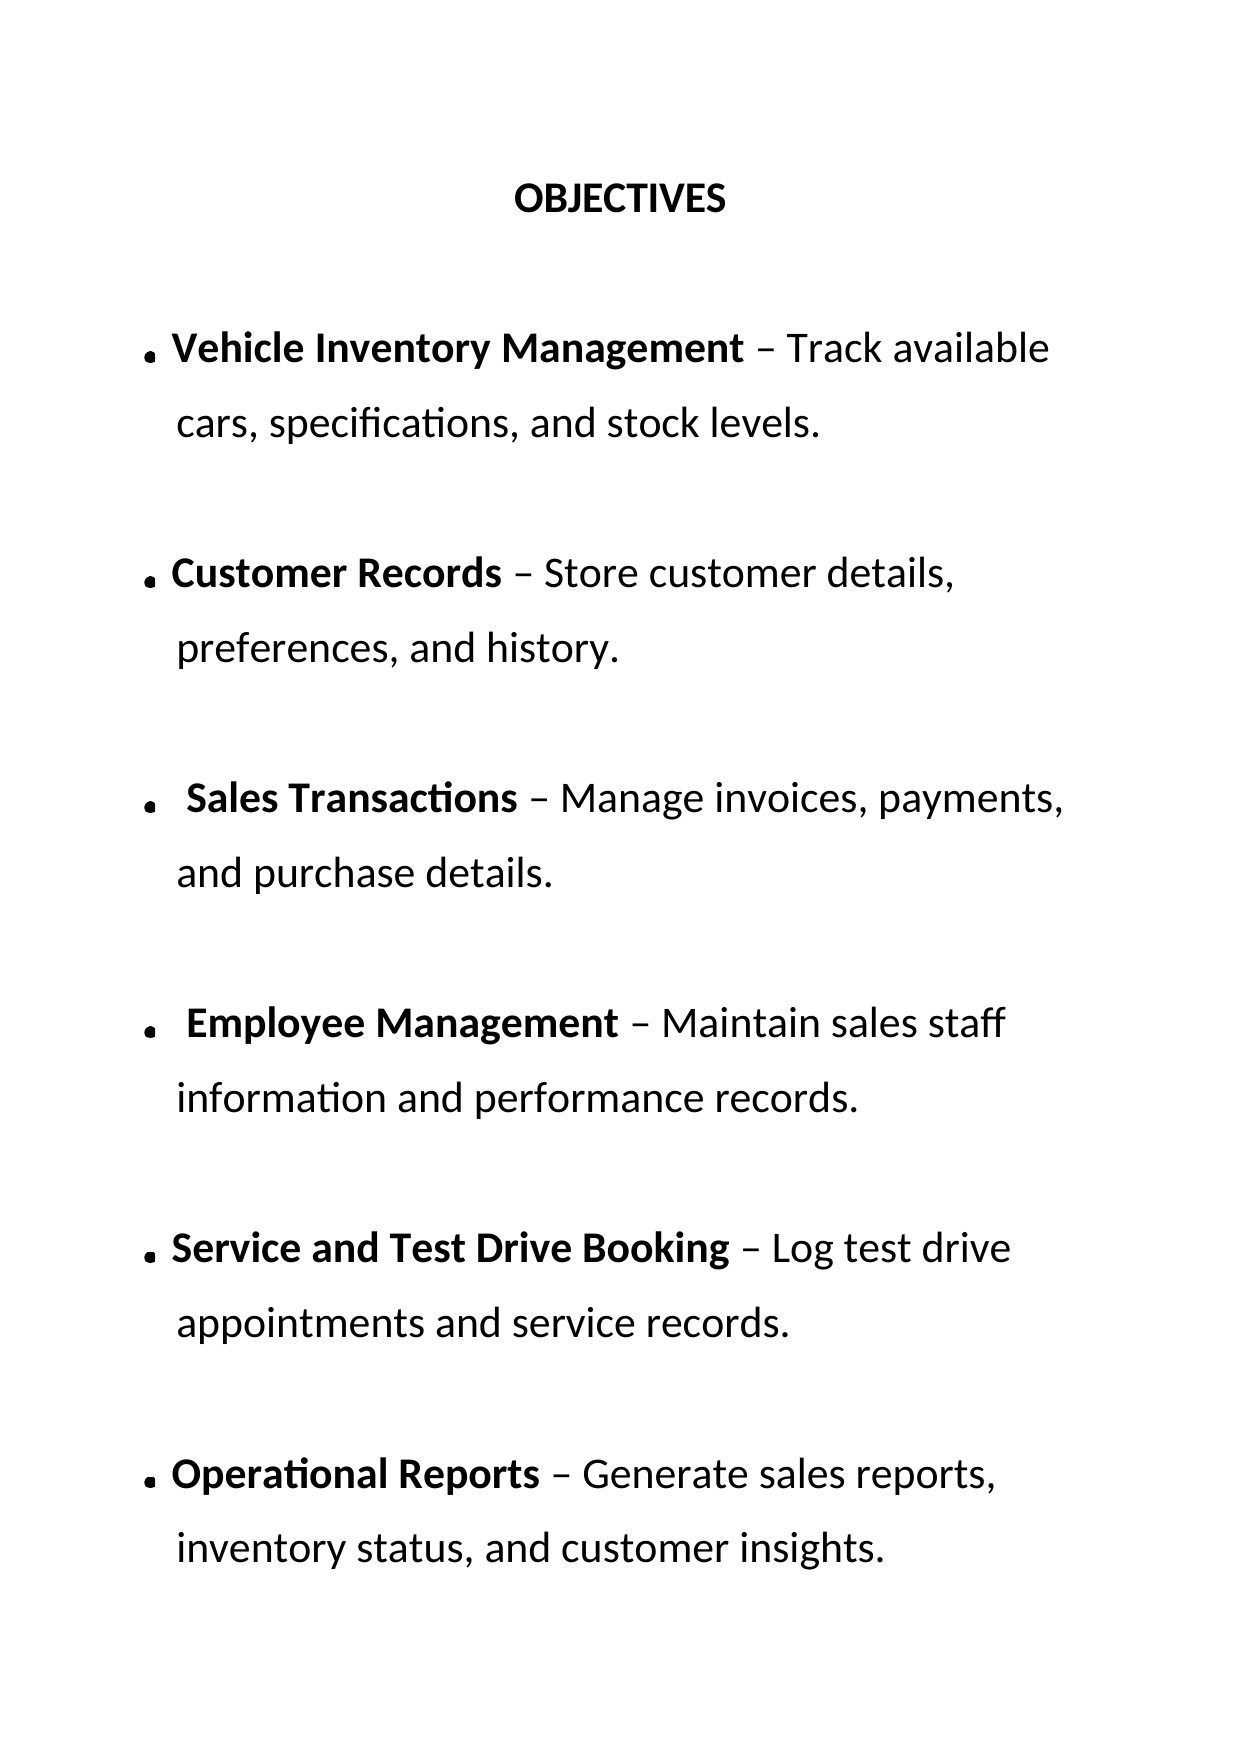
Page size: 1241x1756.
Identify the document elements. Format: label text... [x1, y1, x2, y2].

picture [144, 576, 156, 588]
text OBJECTIVES [59, 169, 1181, 223]
picture [144, 1477, 156, 1488]
text Customer Records – Store customer details, preferences, and history. [144, 545, 1071, 673]
text Employee Management – Maintain sales staff information and performance records. [144, 995, 1014, 1123]
picture [144, 801, 156, 813]
text Sales Transactions – Manage invoices, payments, and purchase details. [144, 770, 1071, 898]
picture [144, 1026, 156, 1038]
text Service and Test Drive Booking – Log test drive appointments and service records. [144, 1220, 1181, 1349]
picture [144, 351, 156, 363]
text Vehicle Inventory Management – Track available cars, specifications, and stock levels. [144, 320, 1071, 448]
picture [144, 1252, 156, 1263]
text Operational Reports – Generate sales reports, inventory status, and customer insights. [144, 1446, 1071, 1574]
